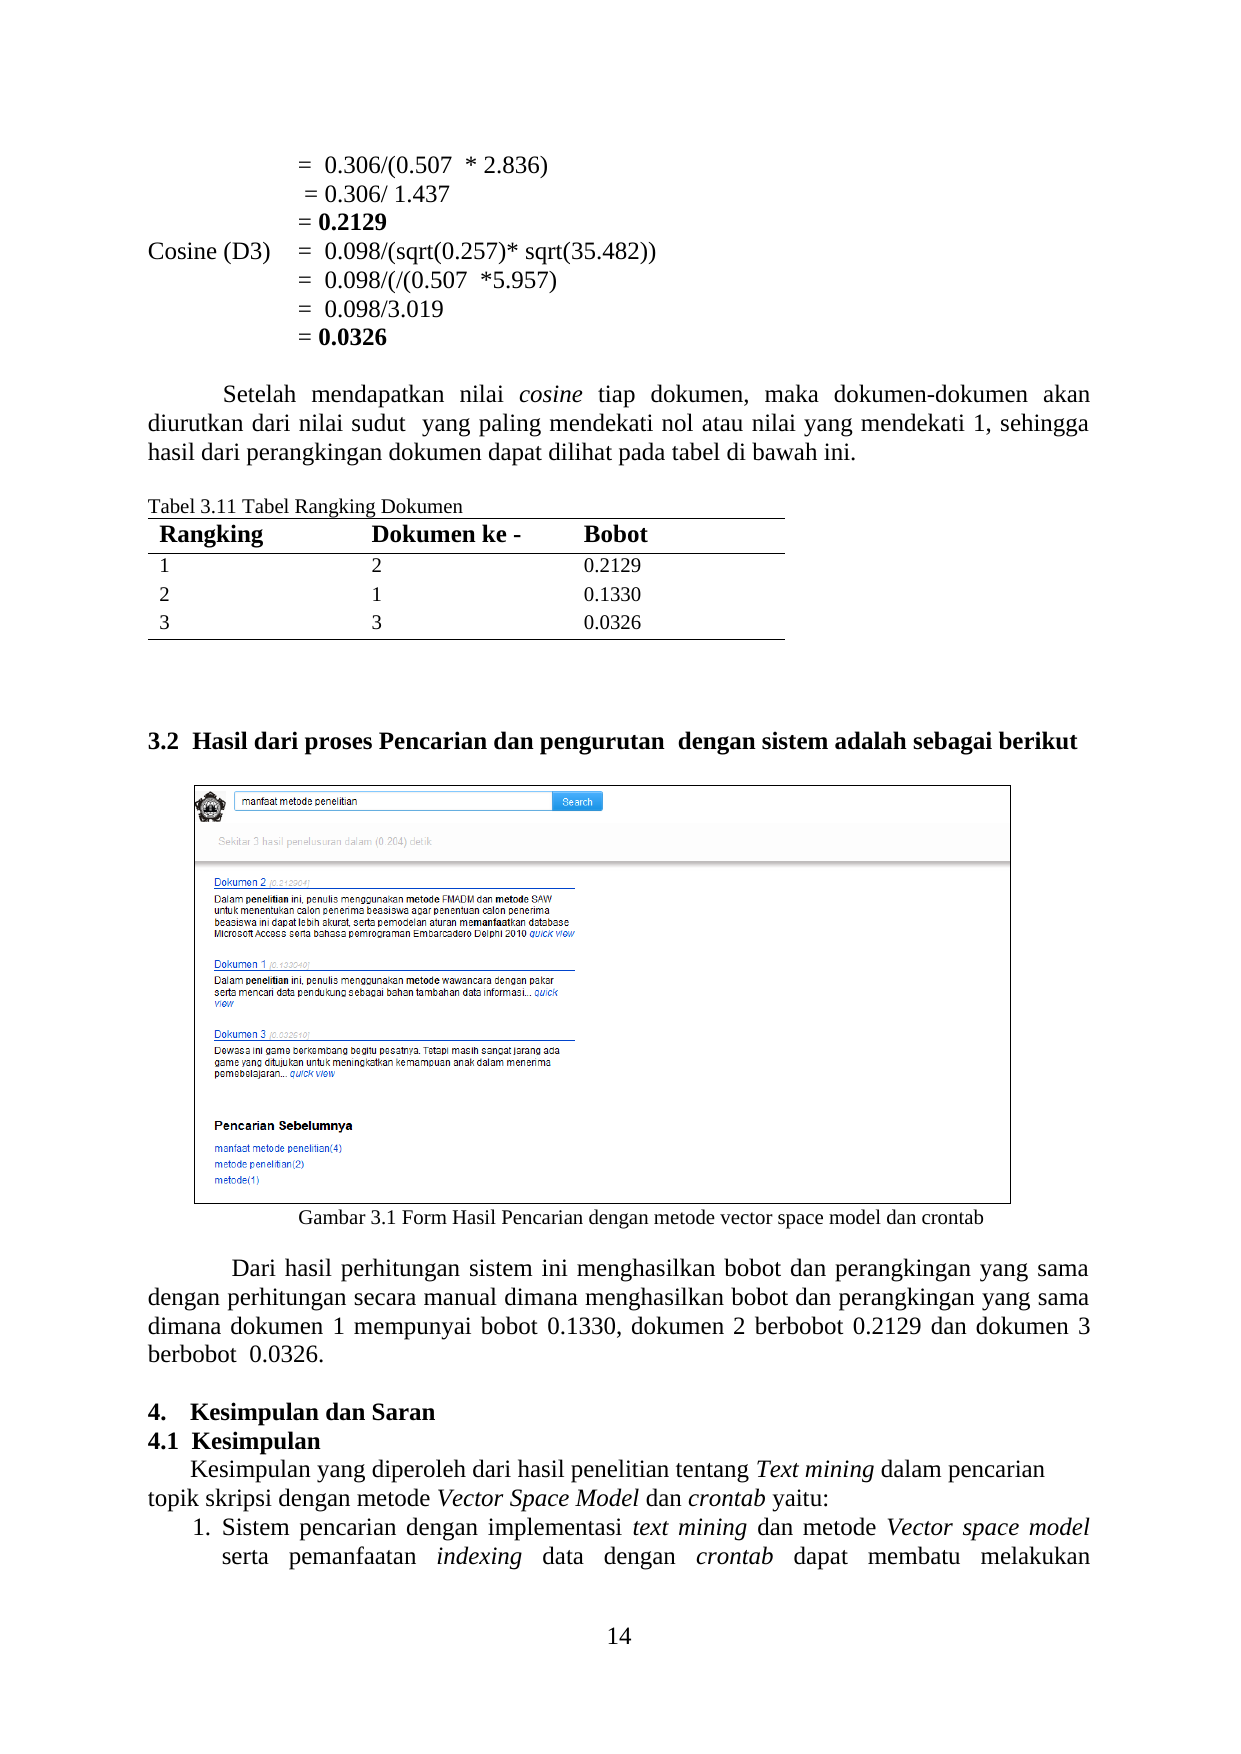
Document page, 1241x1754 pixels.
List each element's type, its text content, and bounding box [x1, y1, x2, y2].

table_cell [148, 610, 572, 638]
text = 0.306/ 1.437 [223, 179, 1090, 207]
text Setelah mendapatkan nilai cosine tiap dokumen, maka dokumen-dokumen akan diurutkan dari nilai sudut yang paling mendekati nol atau nilai yang mendekati 1, sehingga hasil dari perangkingan dokumen dapat dilihat pada tabel di bawah ini. [148, 379, 1090, 466]
table_header Dokumen ke - [360, 519, 572, 552]
text = 0.0326 [148, 322, 1090, 351]
text Tabel 3.11 Tabel Rangking Dokumen [148, 494, 1090, 518]
list Kesimpulan dan Saran [148, 1397, 1090, 1426]
list 4.1 Kesimpulan [148, 1426, 1090, 1454]
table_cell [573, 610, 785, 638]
list Hasil dari proses Pencarian dan pengurutan dengan sistem adalah sebagai berikut [148, 726, 1090, 754]
table_header Bobot [573, 519, 785, 552]
text = 0.306/(0.507 * 2.836) [223, 150, 1090, 179]
table_cell 1 [148, 554, 360, 582]
list Gambar 3.1 Form Hasil Pencarian dengan metode vector space model dan crontab [192, 1205, 1090, 1229]
text Dari hasil perhitungan sistem ini menghasilkan bobot dan perangkingan yang sama dengan perhitungan secara manual dimana menghasilkan bobot dan perangkingan yang sama dimana dokumen 1 mempunyai bobot 0.1330, dokumen 2 berbobot 0.2129 dan dokumen 3 berbobot 0.0326. [148, 1253, 1090, 1368]
text = 0.098/3.019 [223, 294, 1090, 322]
table_header Rangking [148, 519, 360, 552]
table_cell 0.1330 [573, 582, 785, 610]
table_cell 2 [360, 554, 572, 582]
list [192, 1512, 1090, 1569]
picture [195, 786, 1010, 1203]
text = 0.2129 [148, 207, 1090, 236]
table_cell 0.2129 [573, 554, 785, 582]
table_cell 2 [148, 582, 360, 610]
table_cell 1 [360, 582, 572, 610]
text = 0.098/(/(0.507 *5.957) [223, 265, 1090, 294]
list Kesimpulan yang diperoleh dari hasil penelitian tentang Text mining dalam pencarian topik skripsi dengan metode Vector Space Model dan crontab yaitu: [148, 1454, 1090, 1512]
text Cosine (D3) = 0.098/(sqrt(0.257)* sqrt(35.482)) [148, 236, 1090, 265]
